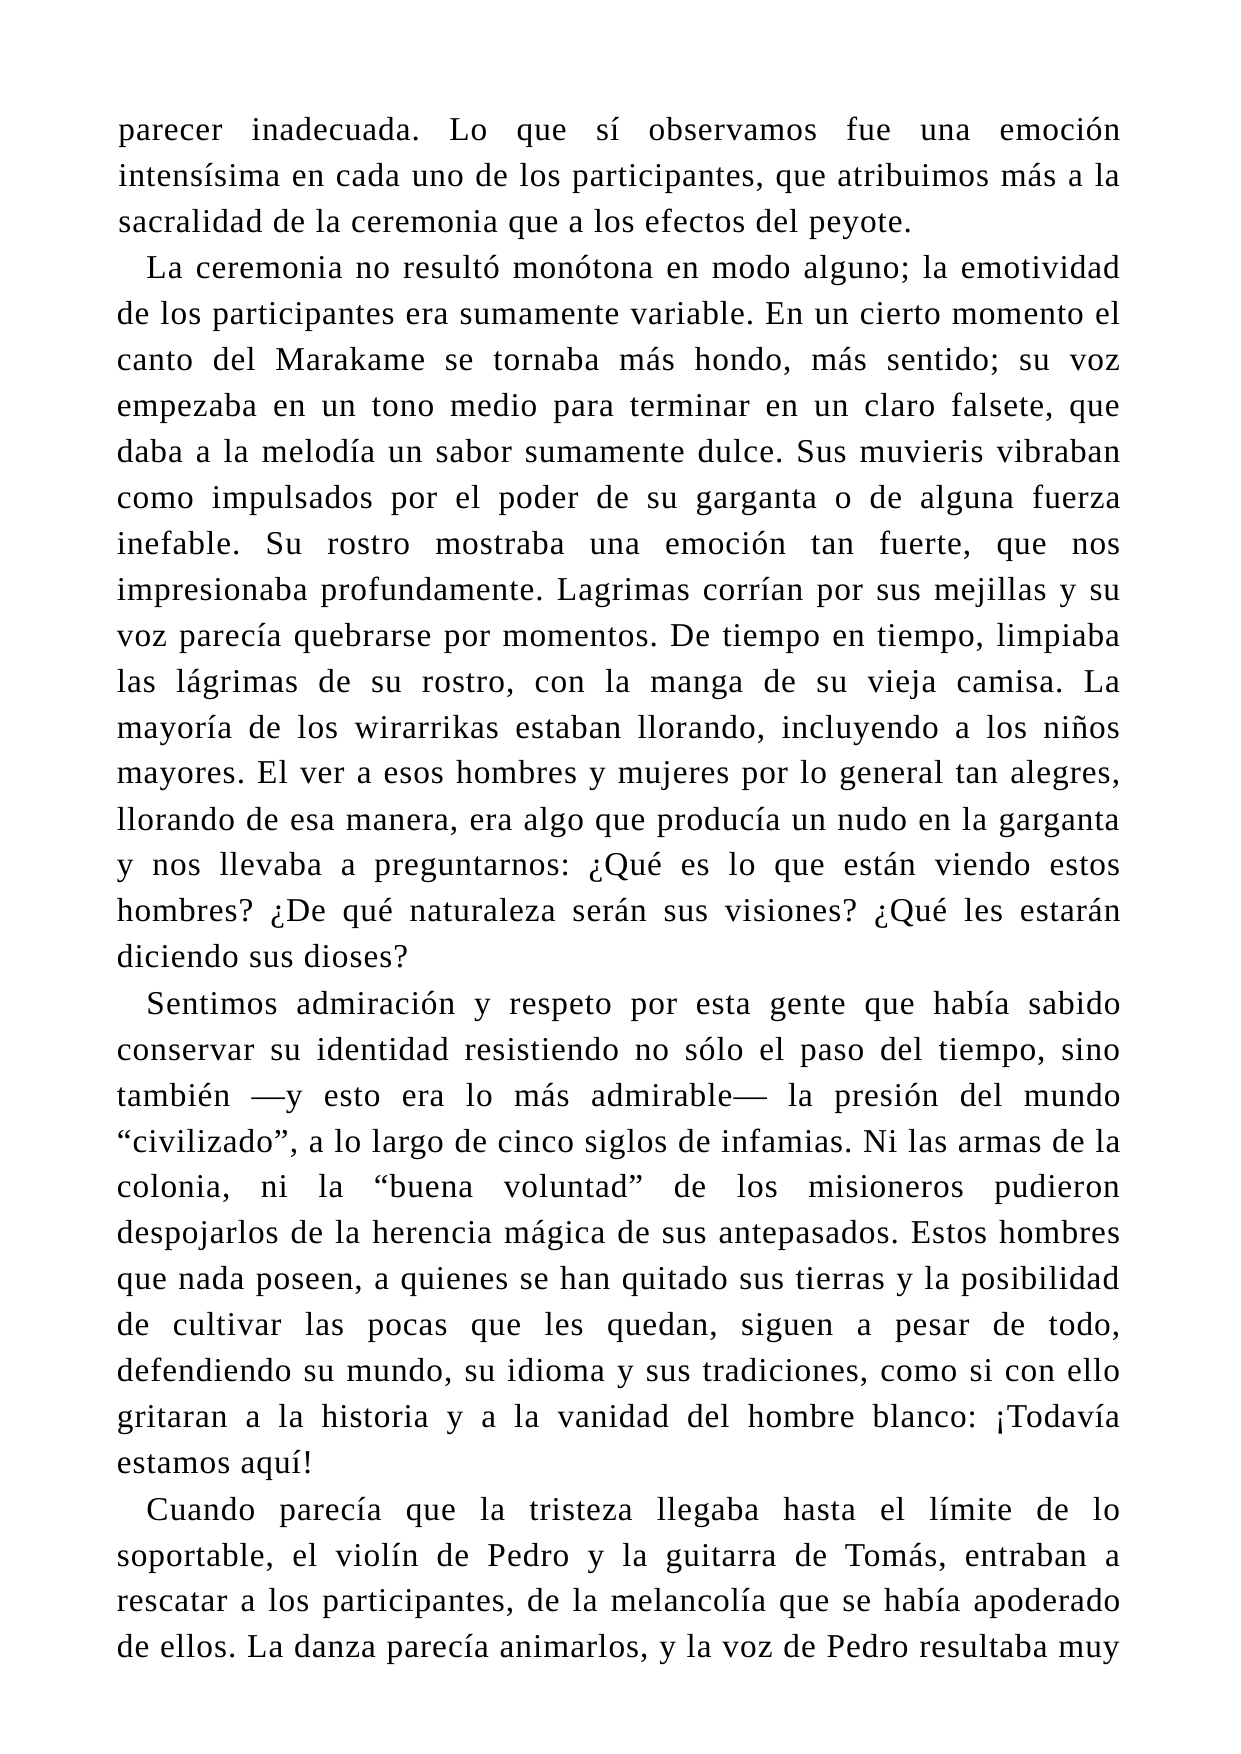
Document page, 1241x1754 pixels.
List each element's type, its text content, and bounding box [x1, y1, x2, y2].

text La ceremonia no resultó monótona en modo alguno; la emotividad de los participantes era sumamente variable. En un cierto momento el canto del Marakame se tornaba más hondo, más sentido; su voz empezaba en un tono medio para terminar en un claro falsete, que daba a la melodía un sabor sumamente dulce. Sus muvieris vibraban como impulsados por el poder de su garganta o de alguna fuerza inefable. Su rostro mostraba una emoción tan fuerte, que nos impresionaba profundamente. Lagrimas corrían por sus mejillas y su voz parecía quebrarse por momentos. De tiempo en tiempo, limpiaba las lágrimas de su rostro, con la manga de su vieja camisa. La mayoría de los wirarrikas estaban llorando, incluyendo a los niños mayores. El ver a esos hombres y mujeres por lo general tan alegres, llorando de esa manera, era algo que producía un nudo en la garganta y nos llevaba a preguntarnos: ¿Qué es lo que están viendo estos hombres? ¿De qué naturaleza serán sus visiones? ¿Qué les estarán diciendo sus dioses? [117, 247, 1122, 975]
text Sentimos admiración y respeto por esta gente que había sabido conservar su identidad resistiendo no sólo el paso del tiempo, sino también —y esto era lo más admirable— la presión del mundo “civilizado”, a lo largo de cinco siglos de infamias. Ni las armas de la colonia, ni la “buena voluntad” de los misioneros pudieron despojarlos de la herencia mágica de sus antepasados. Estos hombres que nada poseen, a quienes se han quitado sus tierras y la posibilidad de cultivar las pocas que les quedan, siguen a pesar de todo, defendiendo su mundo, su idioma y sus tradiciones, como si con ello gritaran a la historia y a la vanidad del hombre blanco: ¡Todavía estamos aquí! [117, 983, 1122, 1481]
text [118, 109, 1122, 239]
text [117, 1489, 1122, 1665]
